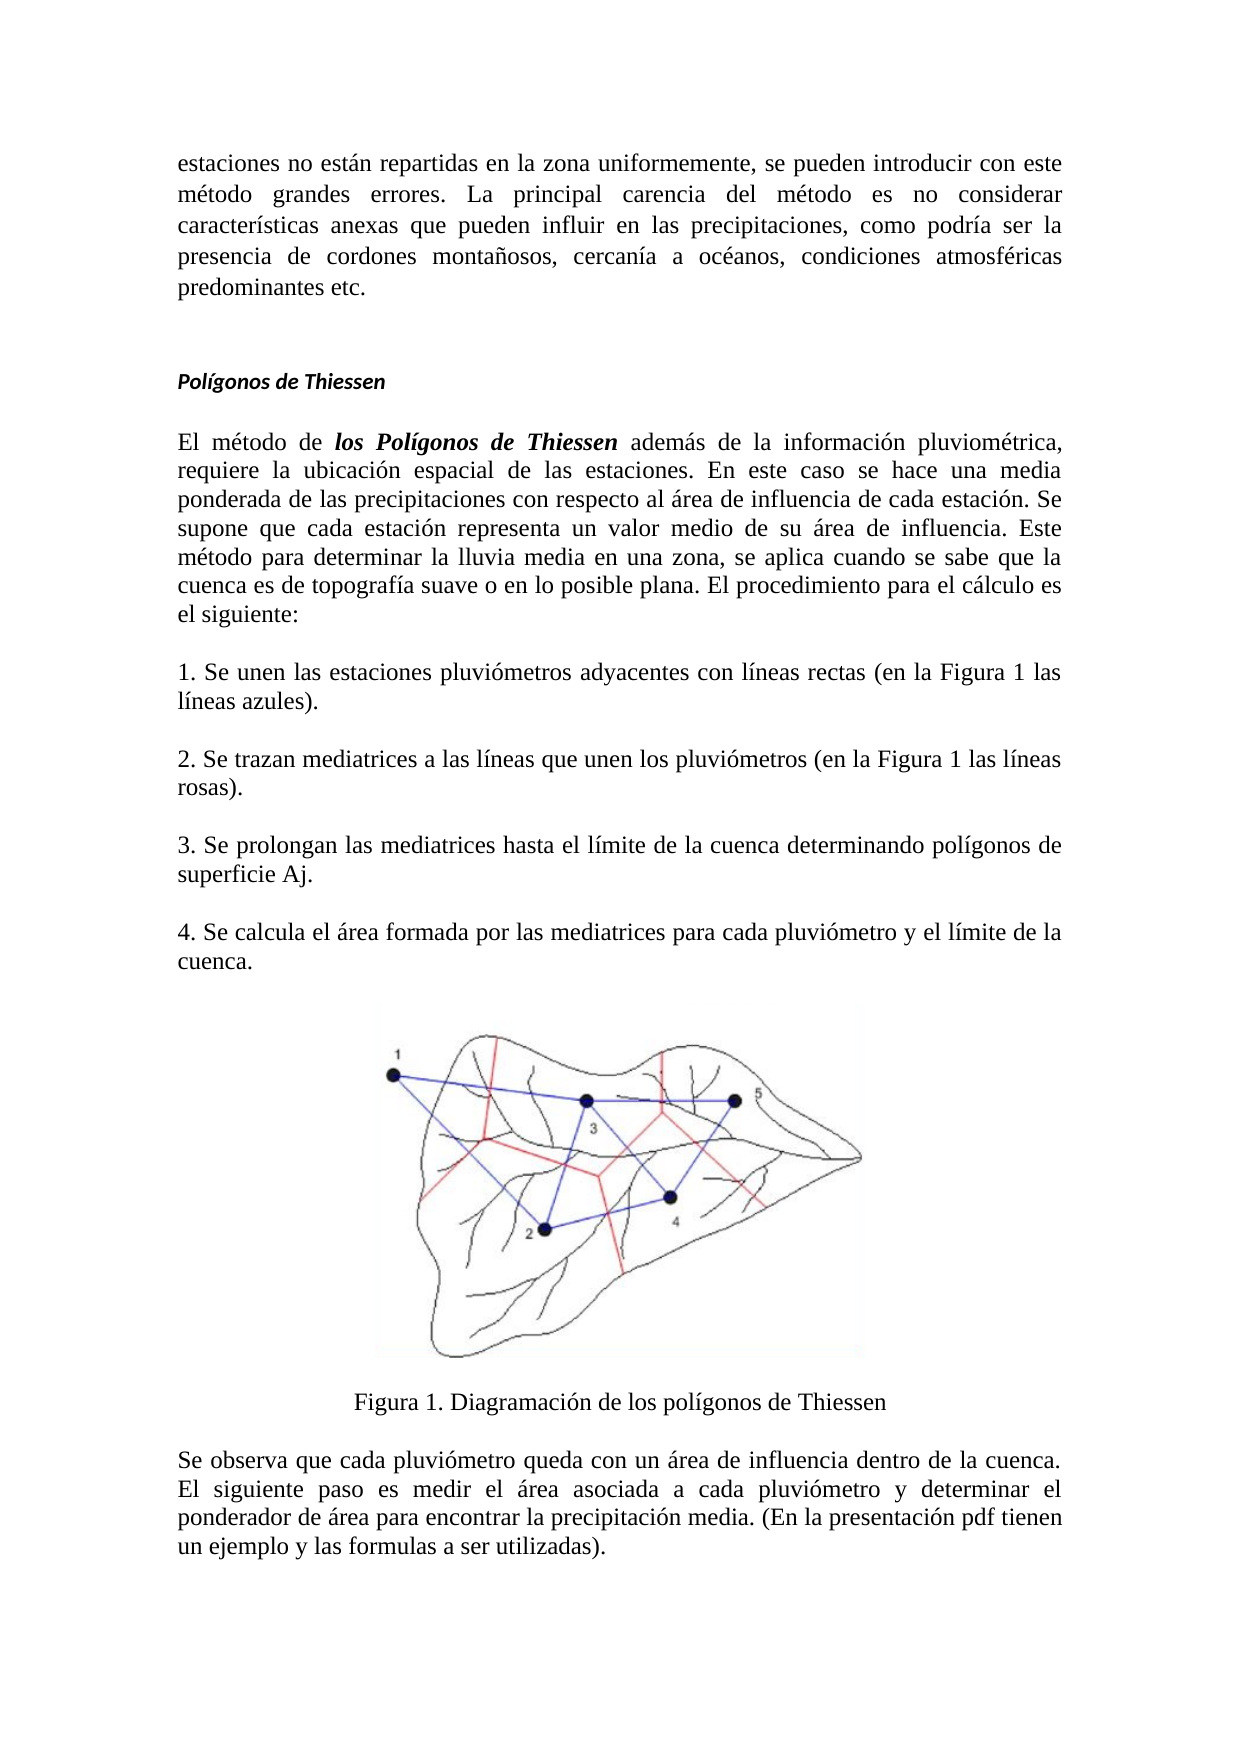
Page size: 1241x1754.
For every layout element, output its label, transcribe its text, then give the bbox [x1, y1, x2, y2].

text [177, 148, 1063, 301]
text 4. Se calcula el área formada por las mediatrices para cada pluviómetro y el límite de la cuenca. [177, 917, 1063, 974]
text Figura 1. Diagramación de los polígonos de Thiessen [177, 1387, 1063, 1416]
text El método de los Polígonos de Thiessen además de la información pluviométrica, requiere la ubicación espacial de las estaciones. En este caso se hace una media ponderada de las precipitaciones con respecto al área de influencia de cada estación. Se supone que cada estación representa un valor medio de su área de influencia. Este método para determinar la lluvia media en una zona, se aplica cuando se sabe que la cuenca es de topografía suave o en lo posible plana. El procedimiento para el cálculo es el siguiente: [177, 427, 1063, 628]
text Polígonos de Thiessen [177, 367, 1063, 395]
text 2. Se trazan mediatrices a las líneas que unen los pluviómetros (en la Figura 1 las líneas rosas). [177, 744, 1063, 801]
text 3. Se prolongan las mediatrices hasta el límite de la cuenca determinando polígonos de superficie Aj. [177, 830, 1063, 888]
text Se observa que cada pluviómetro queda con un área de influencia dentro de la cuenca. El siguiente paso es medir el área asociada a cada pluviómetro y determinar el ponderador de área para encontrar la precipitación media. (En la presentación pdf tienen un ejemplo y las formulas a ser utilizadas). [177, 1445, 1063, 1560]
text 1. Se unen las estaciones pluviómetros adyacentes con líneas rectas (en la Figura 1 las líneas azules). [177, 657, 1063, 714]
picture [375, 1003, 865, 1358]
